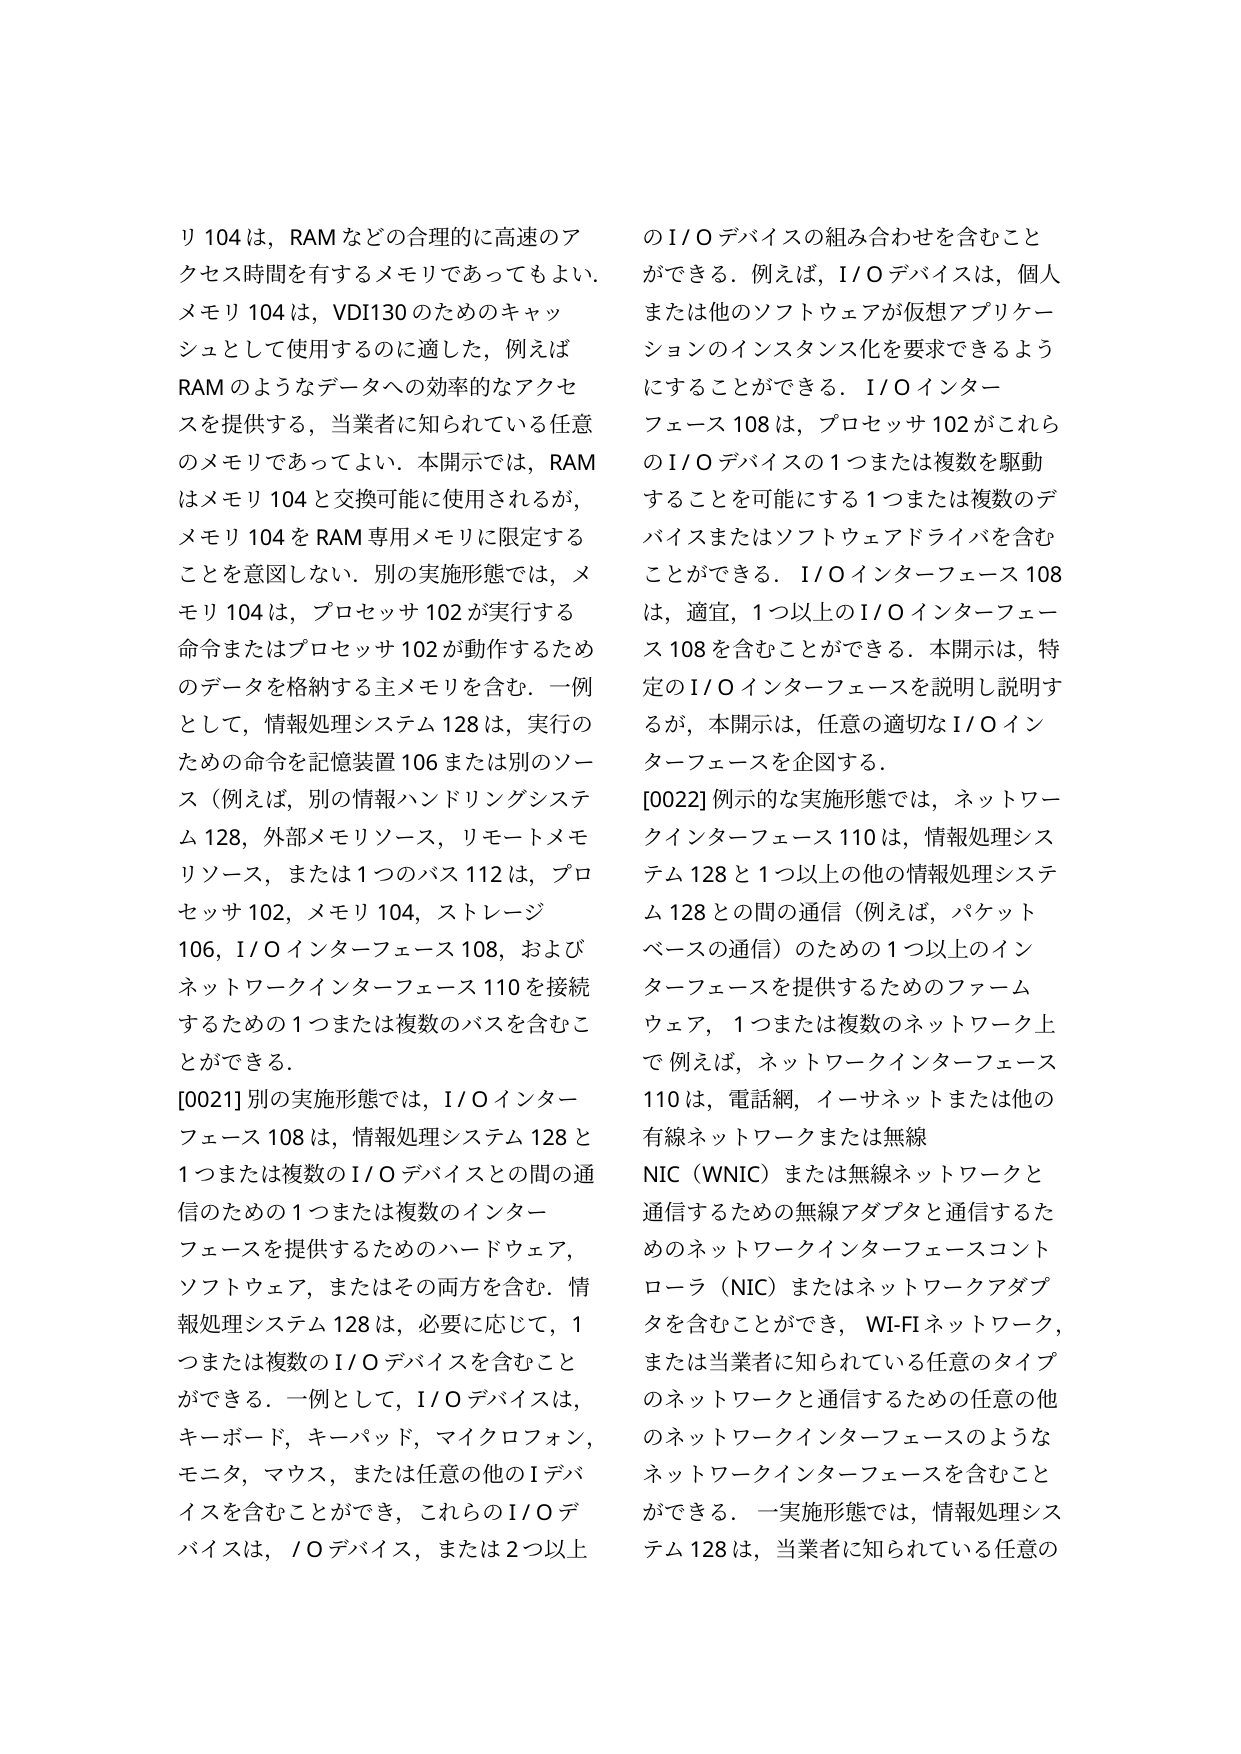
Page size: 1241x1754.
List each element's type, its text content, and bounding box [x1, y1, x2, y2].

text [0021] 別の実施形態では，I / Oインターフェース108は，情報処理システム128と1つまたは複数のI / Oデバイスとの間の通信のための1つまたは複数のインターフェースを提供するためのハードウェア，ソフトウェア，またはその両方を含む．情報処理システム128は，必要に応じて，1つまたは複数のI / Oデバイスを含むことができる．一例として，I / Oデバイスは，キーボード，キーパッド，マイクロフォン，モニタ，マウス，または任意の他のIデバイスを含むことができ，これらのI / Oデバイスは， / Oデバイス，または2つ以上のI / Oデバイスの組み合わせを含むことができる．例えば，I / Oデバイスは，個人または他のソフトウェアが仮想アプリケーションのインスタンス化を要求できるようにすることができる． I / Oインターフェース108は，プロセッサ102がこれらのI / Oデバイスの1つまたは複数を駆動することを可能にする1つまたは複数のデバイスまたはソフトウェアドライバを含むことができる． I / Oインターフェース108は，適宜，1つ以上のI / Oインターフェース108を含むことができる．本開示は，特定のI / Oインターフェースを説明し説明するが，本開示は，任意の適切なI / Oインターフェースを企図する． [177, 1079, 598, 1567]
text [0021] 別の実施形態では，I / Oインターフェース108は，情報処理システム128と1つまたは複数のI / Oデバイスとの間の通信のための1つまたは複数のインターフェースを提供するためのハードウェア，ソフトウェア，またはその両方を含む．情報処理システム128は，必要に応じて，1つまたは複数のI / Oデバイスを含むことができる．一例として，I / Oデバイスは，キーボード，キーパッド，マイクロフォン，モニタ，マウス，または任意の他のIデバイスを含むことができ，これらのI / Oデバイスは， / Oデバイス，または2つ以上のI / Oデバイスの組み合わせを含むことができる．例えば，I / Oデバイスは，個人または他のソフトウェアが仮想アプリケーションのインスタンス化を要求できるようにすることができる． I / Oインターフェース108は，プロセッサ102がこれらのI / Oデバイスの1つまたは複数を駆動することを可能にする1つまたは複数のデバイスまたはソフトウェアドライバを含むことができる． I / Oインターフェース108は，適宜，1つ以上のI / Oインターフェース108を含むことができる．本開示は，特定のI / Oインターフェースを説明し説明するが，本開示は，任意の適切なI / Oインターフェースを企図する． [642, 217, 1063, 779]
